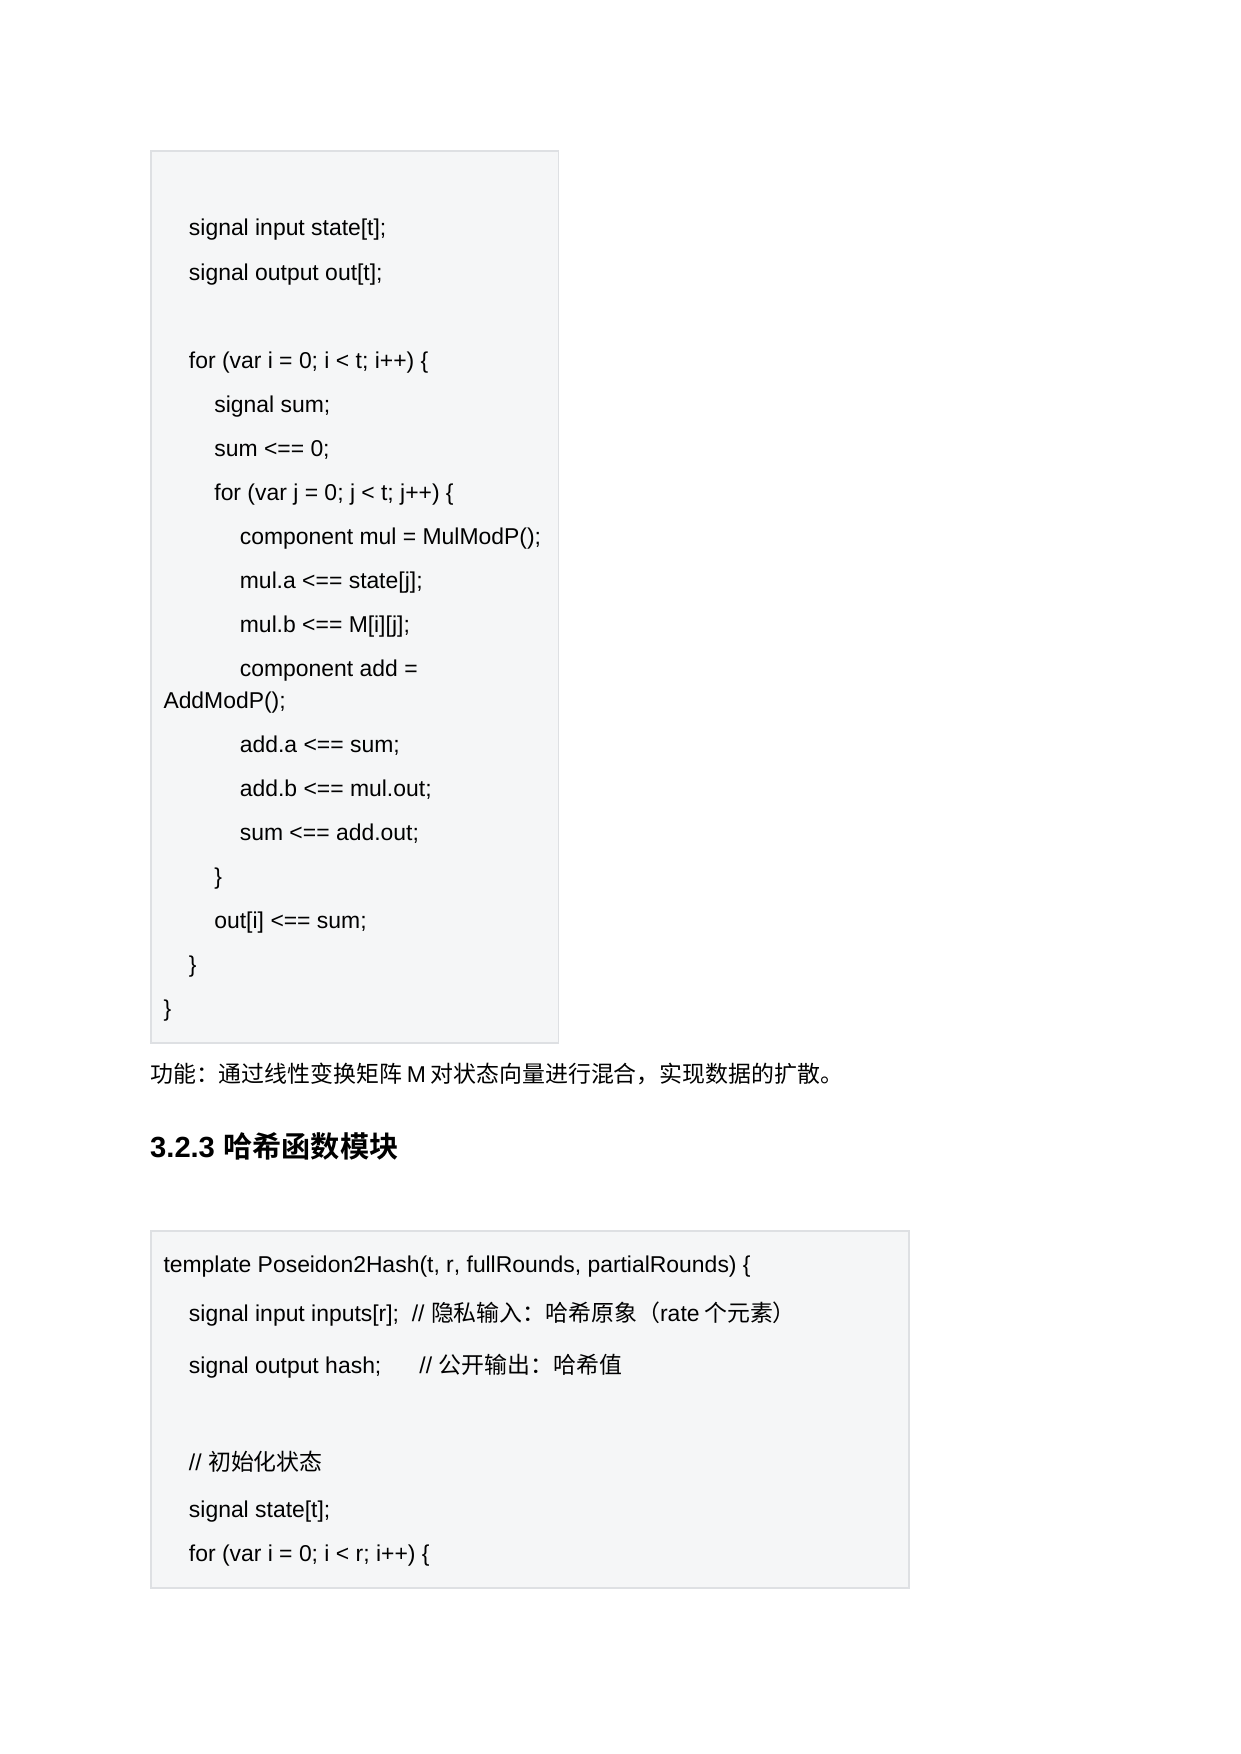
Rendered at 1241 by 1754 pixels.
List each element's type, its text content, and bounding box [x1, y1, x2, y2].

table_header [152, 152, 558, 1042]
subtitle 3.2.3 哈希函数模块 [150, 1123, 1090, 1165]
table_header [152, 1232, 908, 1587]
text 功能：通过线性变换矩阵M对状态向量进行混合，实现数据的扩散。 [150, 1056, 1090, 1089]
